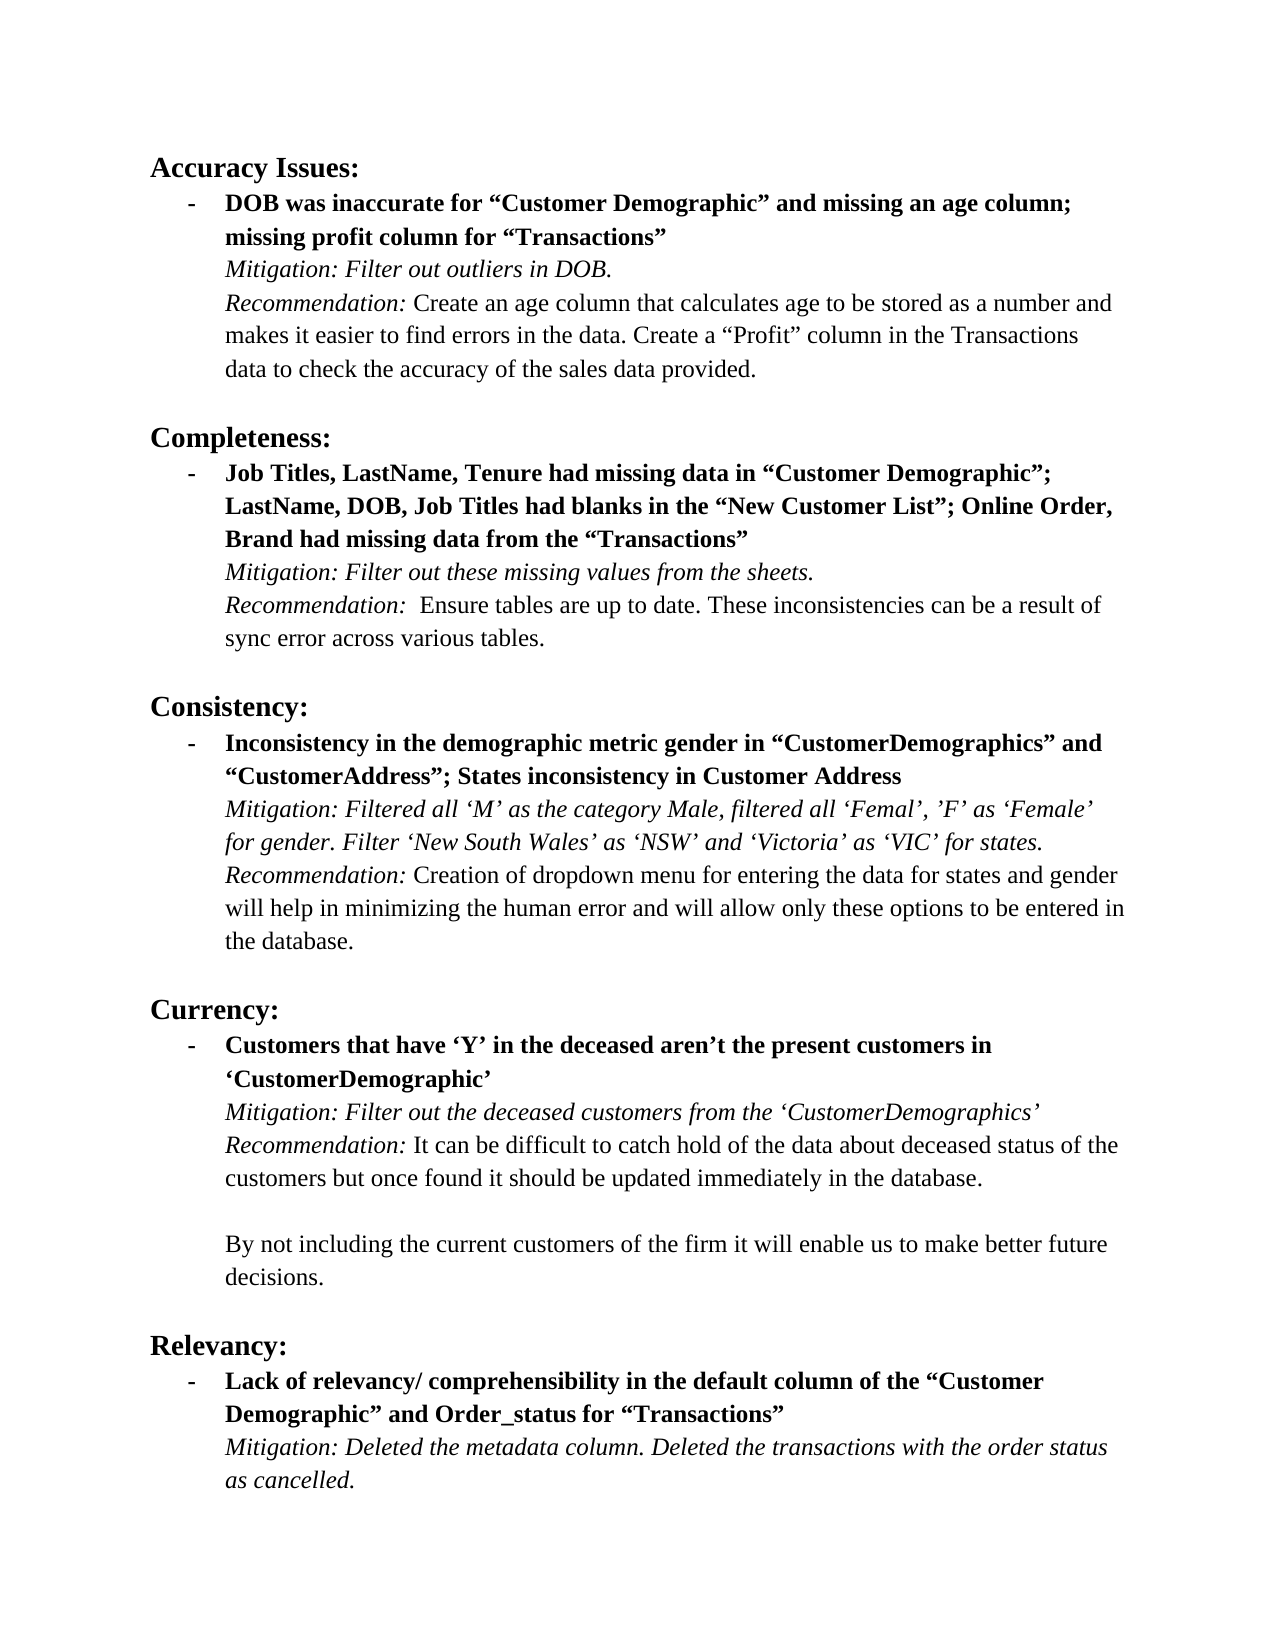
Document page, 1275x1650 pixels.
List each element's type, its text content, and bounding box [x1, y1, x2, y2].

text Mitigation: Deleted the metadata column. Deleted the transactions with the order status as cancelled. [225, 1432, 1125, 1494]
list Job Titles, LastName, Tenure had missing data in “Customer Demographic”; LastName, DOB, Job Titles had blanks in the “New Customer List”; Online Order, Brand had missing data from the “Transactions” [187, 458, 1125, 553]
text Mitigation: Filtered all ‘M’ as the category Male, filtered all ‘Femal’, ’F’ as ‘Female’ for gender. Filter ‘New South Wales’ as ‘NSW’ and ‘Victoria’ as ‘VIC’ for states. [225, 794, 1125, 856]
text Completeness: [150, 420, 1125, 453]
text Mitigation: Filter out outliers in DOB. [225, 254, 1125, 283]
text Recommendation: Creation of dropdown menu for entering the data for states and gender will help in minimizing the human error and will allow only these options to be entered in the database. [225, 860, 1125, 955]
text Currency: [150, 992, 1125, 1026]
text Recommendation: Create an age column that calculates age to be stored as a number and makes it easier to find errors in the data. Create a “Profit” column in the Transactions data to check the accuracy of the sales data provided. [225, 288, 1125, 382]
text Relevancy: [150, 1328, 1125, 1361]
text Recommendation: Ensure tables are up to date. These inconsistencies can be a result of sync error across various tables. [225, 590, 1125, 652]
list Inconsistency in the demographic metric gender in “CustomerDemographics” and “CustomerAddress”; States inconsistency in Customer Address [187, 728, 1125, 790]
text Recommendation: It can be difficult to catch hold of the data about deceased status of the customers but once found it should be updated immediately in the database. [225, 1130, 1125, 1191]
list DOB was inaccurate for “Customer Demographic” and missing an age column; missing profit column for “Transactions” [187, 188, 1125, 250]
list Lack of relevancy/ comprehensibility in the default column of the “Customer Demographic” and Order_status for “Transactions” [187, 1366, 1125, 1428]
list Customers that have ‘Y’ in the deceased aren’t the present customers in ‘CustomerDemographic’ [187, 1031, 1125, 1092]
text Consistency: [150, 689, 1125, 723]
text Mitigation: Filter out the deceased customers from the ‘CustomerDemographics’ [225, 1097, 1125, 1125]
text Mitigation: Filter out these missing values from the sheets. [225, 557, 1125, 586]
text Accuracy Issues: [150, 150, 1125, 183]
text By not including the current customers of the firm it will enable us to make better future decisions. [225, 1229, 1125, 1291]
